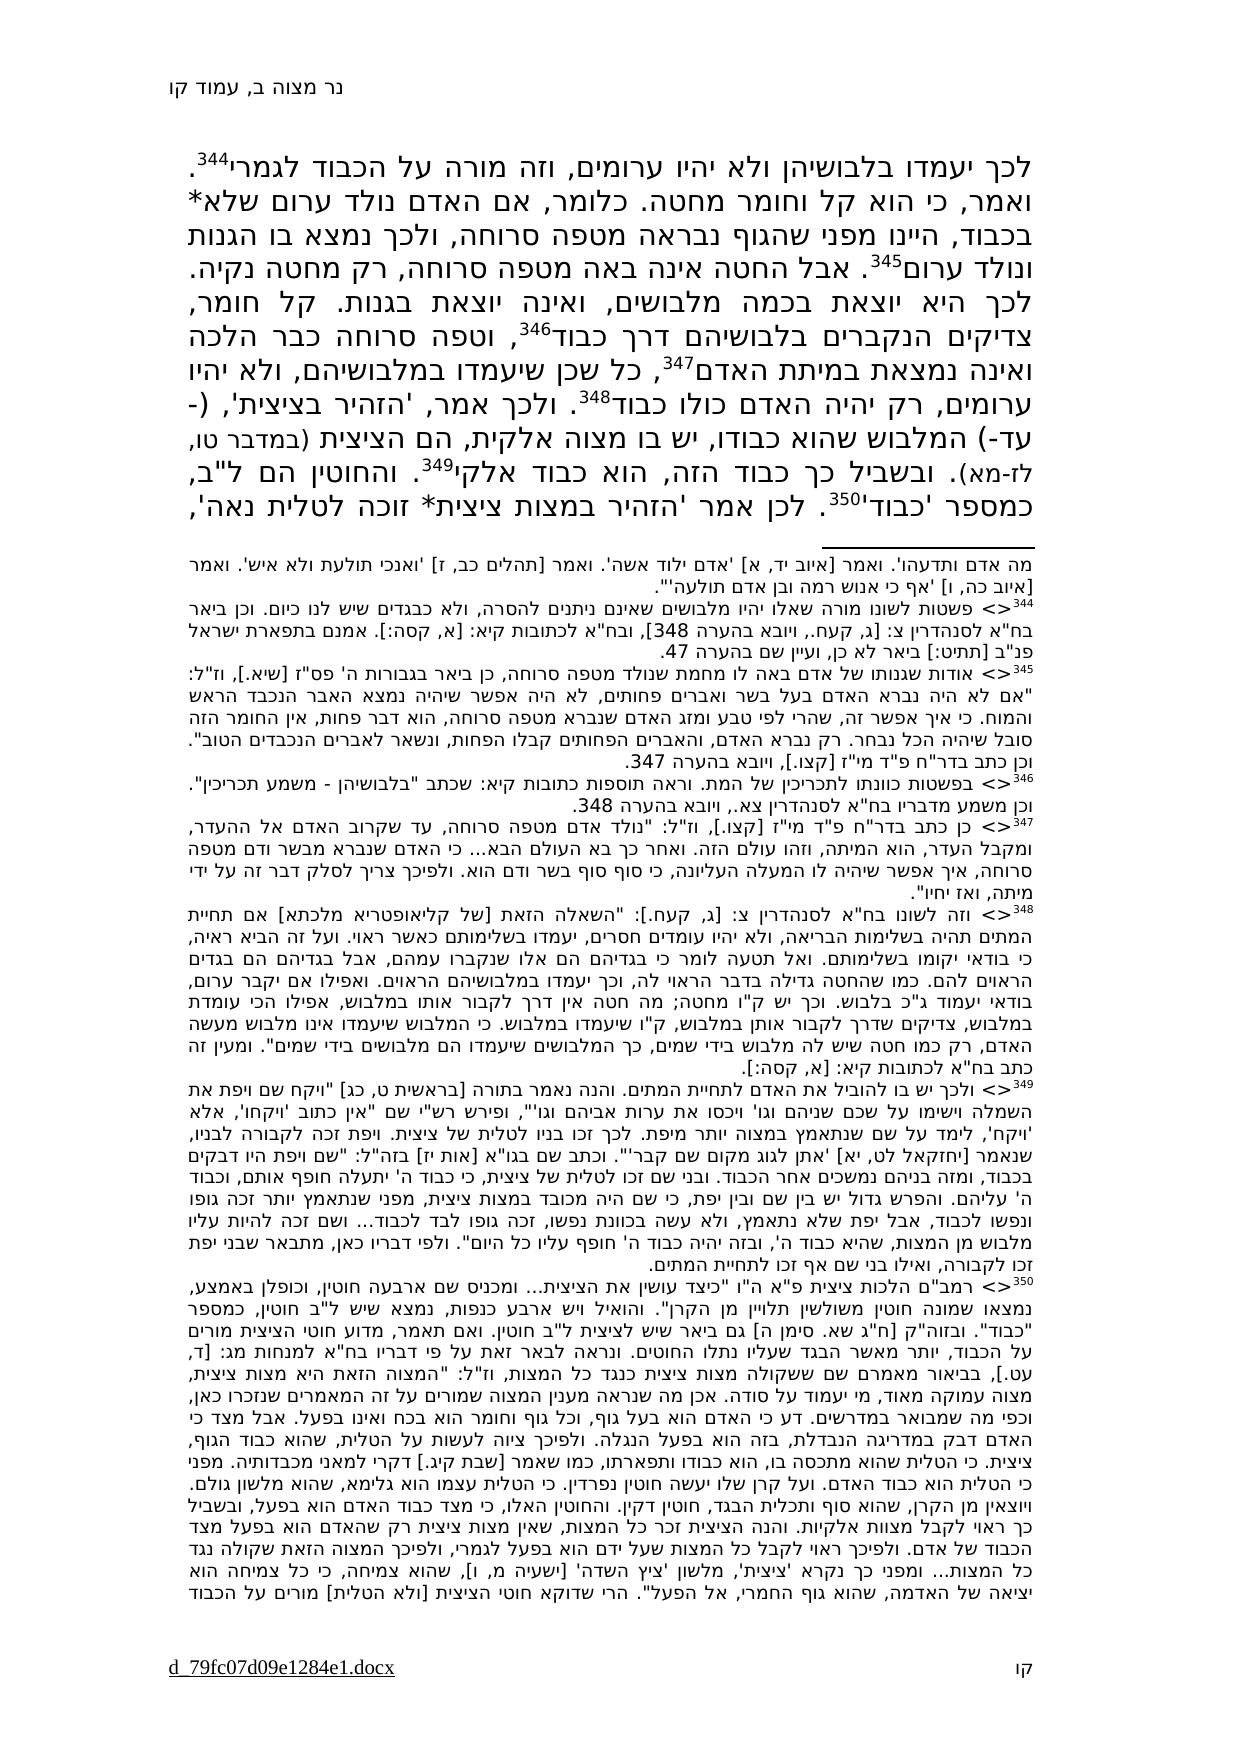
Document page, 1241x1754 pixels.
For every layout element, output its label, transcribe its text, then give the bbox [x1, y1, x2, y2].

text #ואמר עוד= 'הזהיר בציצית זוכה לטלית נאה'. וזה נאמר כי יש עוד עולם אחר התחיה, וזה שאמרו כי 'הזהיר בציצית זוכה לטלית נאה'. כי לזמן התחיה יעמדו בלבושיהון, כדאיתא בפרק חלק (סנהדרין צ:), שאלה קליאופטרא מלכתא את רבי מאיר; אמרה, ידענא דחיי שכבי, דכתיב (תהלים עב, טז) "ויציצו מעיר כעשב הארץ". אלא כשהן עומדין, עומדין ערומין, או בלבושיהן עומדין. אמר לה, קל וחומר*; ומה חיטה שנקברה ערומה, יוצאה בכמה לבושין. צדיקים שנקברים בלבושיהן, על אחת כמה וכמה. ופירוש ענין זה, כי קליאופטרא המלכה שאלה אם עולם התחיה יהיה עולם שהוא כולו כבוד. ולא שהוא כמו עולם הזה, אף שיש בו הכבוד, אינו רק כבוד מה שיקנה האדם, ואינו כולו כבוד. כי יש בו הגוף, שיש בו כמה דברים של גנות. גם בא לעולם שלא בכבוד, כאשר הוא ערום. אף שהאדם מכסה עצמו במלבושי כבוד, דרבי יוחנן קרי ליה למאני מכבדותי (שבת קיג.), כי הבגדים מכסים גנות הגוף, אין זה רק מלבוש לזמן מה, ויש לאדם הסרה וסלוק מן הכבוד, ונשאר הגוף עצמו ערום שלא בכבוד. גם יצא אל העולם ערום. גם נמצא בו הגנאי בצואה ובשתן ושאר דבר. אבל התחיה יהיה האדם כולו כבוד, לכך יעמדו בלבושיהן ולא יהיו ערומים, וזה מורה על הכבוד לגמרי. ואמר, כי הוא קל וחומר מחטה. כלומר, אם האדם נולד ערום שלא* בכבוד, היינו מפני שהגוף נבראה מטפה סרוחה, ולכך נמצא בו הגנות ונולד ערום. אבל החטה אינה באה מטפה סרוחה, רק מחטה נקיה. לכך היא יוצאת בכמה מלבושים, ואינה יוצאת בגנות. קל חומר, צדיקים הנקברים בלבושיהם דרך כבוד, וטפה סרוחה כבר הלכה ואינה נמצאת במיתת האדם, כל שכן שיעמדו במלבושיהם, ולא יהיו ערומים, רק יהיה האדם כולו כבוד. ולכך אמר, 'הזהיר בציצית', (-עד-) המלבוש שהוא כבודו, יש בו מצוה אלקית, הם הציצית (במדבר טו, לז-מא). ובשביל כך כבוד הזה, הוא כבוד אלקי. והחוטין הם ל"ב, כמספר 'כבוד'. לכן אמר 'הזהיר במצות ציצית* זוכה לטלית נאה', הטלית הנאה הזה הוא לתחיית המתים, שיעמדו בלבושיהן, ואז יזכו אל טלית נאה. וכן אמרו* (שבת לב:) הזהיר בציצית, זוכה ומשמשים לו שני אלפים ושמונה מאות עבדים, שנאמר, (זכריה ח, כג) "כה אמר ה' צבאות בימים ההמה אשר יחזיקו עשרה אנשים מכל לשונות הגוים והחזיקו בכנף איש יהודי לאמר נלכה עמכם וגו'". וכל זה, מפני כי זוכה לכבוד על ידי מצוה זאת. [187, 150, 1034, 523]
